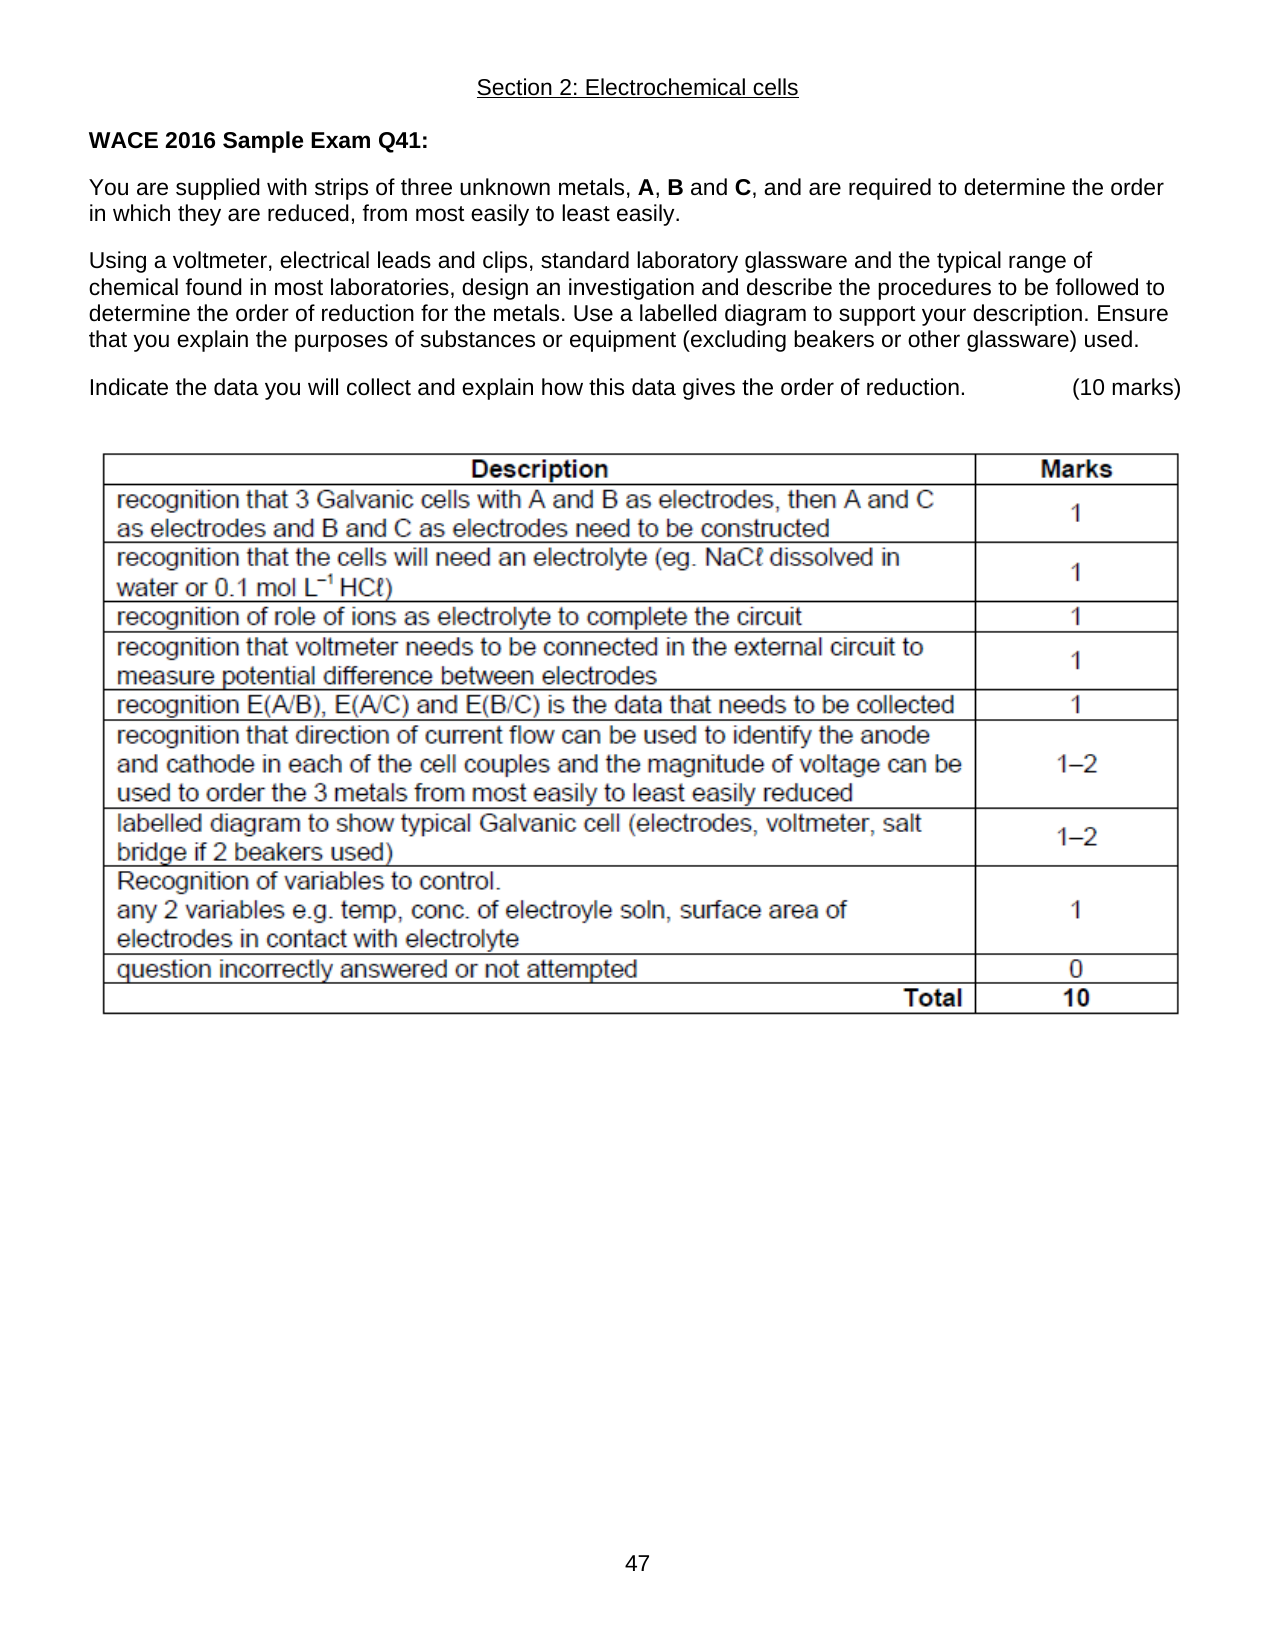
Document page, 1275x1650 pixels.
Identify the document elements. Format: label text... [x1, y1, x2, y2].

text Using a voltmeter, electrical leads and clips, standard laboratory glassware and the typical range of chemical found in most laboratories, design an investigation and describe the procedures to be followed to determine the order of reduction for the metals. Use a labelled diagram to support your description. Ensure that you explain the purposes of substances or equipment (excluding beakers or other glassware) used. [89, 247, 1186, 353]
text Indicate the data you will collect and explain how this data gives the order of reduction. (10 marks) [89, 373, 1186, 400]
text WACE 2016 Sample Exam Q41: [89, 127, 1186, 153]
text You are supplied with strips of three unknown metals, A, B and C, and are required to determine the order in which they are reduced, from most easily to least easily. [89, 174, 1186, 226]
